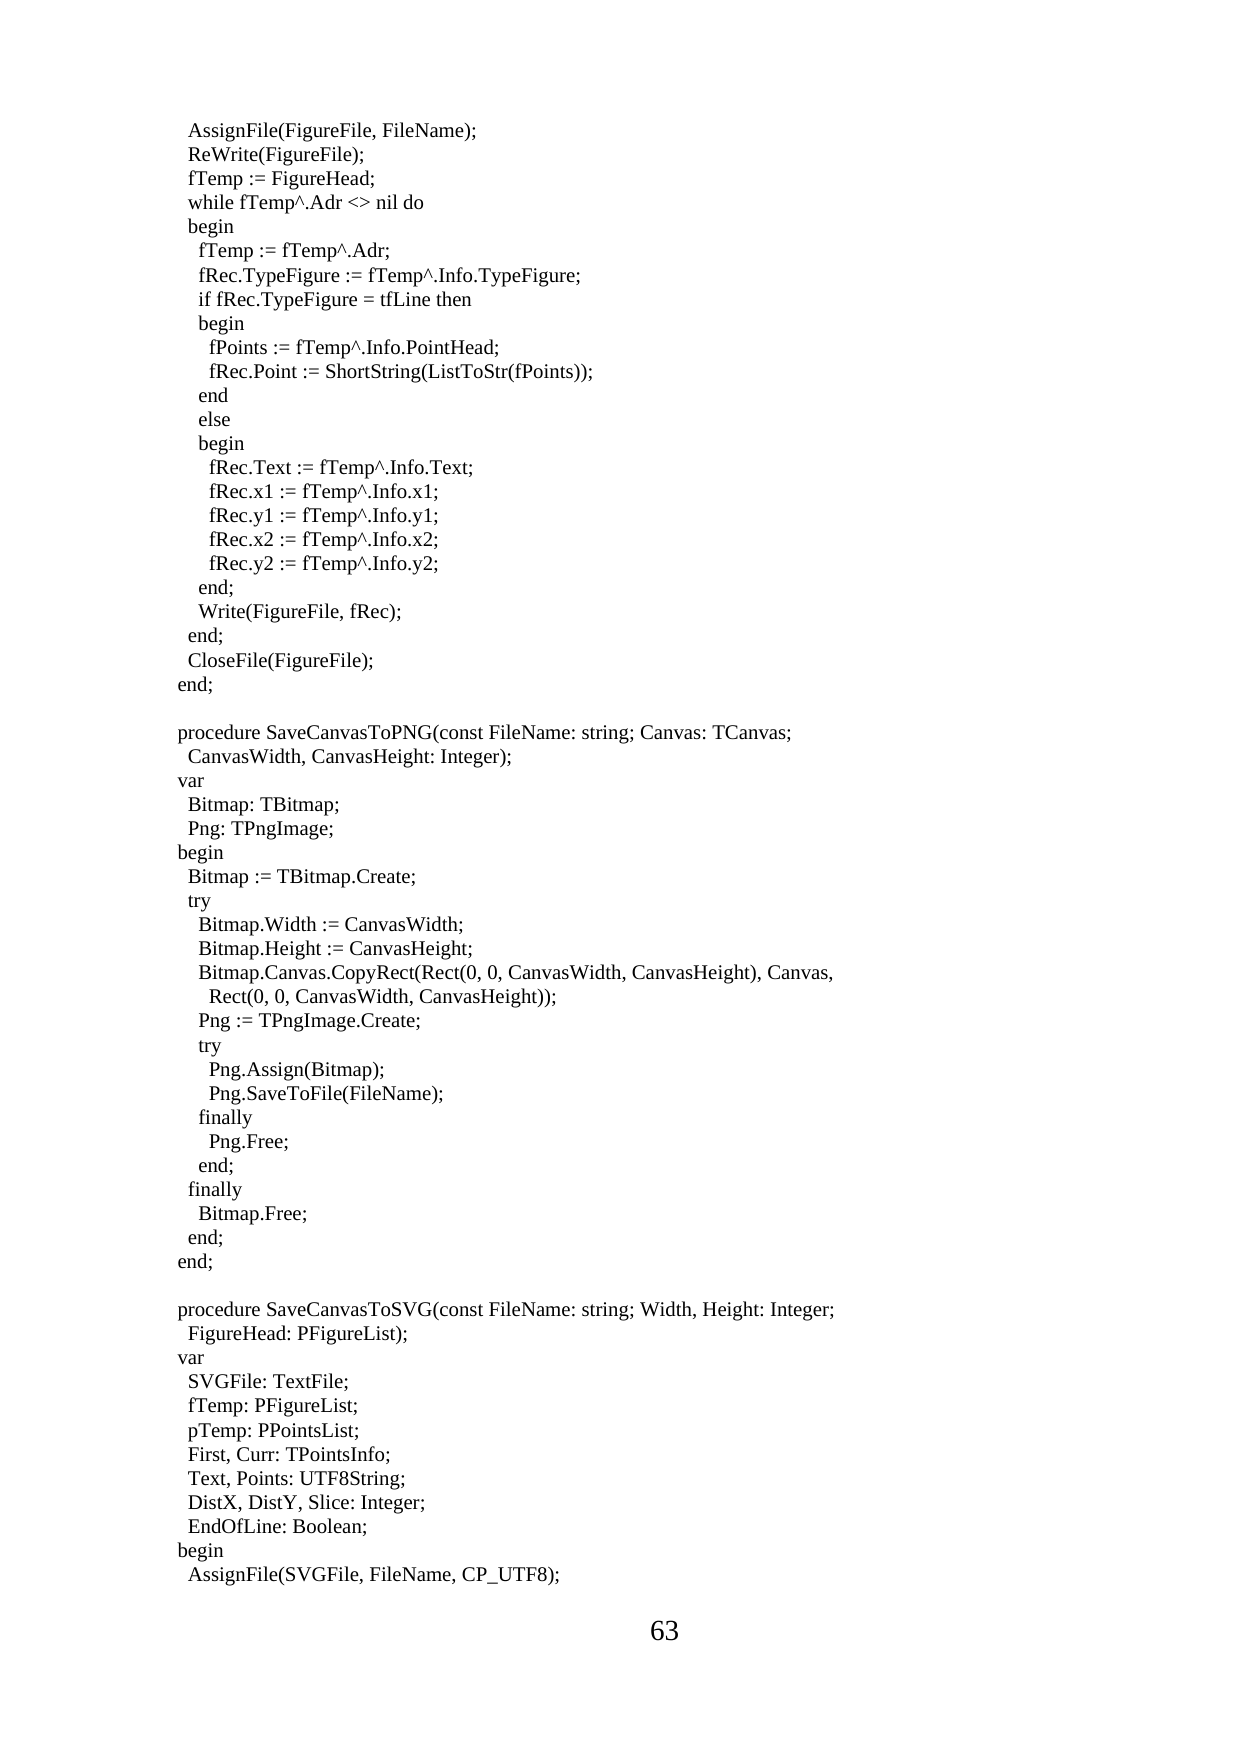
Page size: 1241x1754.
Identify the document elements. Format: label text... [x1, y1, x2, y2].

text Png.Assign(Bitmap); [177, 1057, 1152, 1081]
text fRec.x2 := fTemp^.Info.x2; [177, 527, 1152, 551]
text end; [177, 575, 1152, 599]
text Png: TPngImage; [177, 816, 1152, 840]
text end; [177, 623, 1152, 647]
text AssignFile(FigureFile, FileName); [177, 118, 1152, 142]
text begin [177, 840, 1152, 864]
text Write(FigureFile, fRec); [177, 599, 1152, 623]
text fRec.Point := ShortString(ListToStr(fPoints)); [177, 359, 1152, 383]
text else [177, 407, 1152, 431]
text fRec.Text := fTemp^.Info.Text; [177, 455, 1152, 479]
text end [177, 383, 1152, 407]
text fTemp := fTemp^.Adr; [177, 238, 1152, 262]
text end; [177, 1249, 1152, 1273]
text fRec.y2 := fTemp^.Info.y2; [177, 551, 1152, 575]
text end; [177, 672, 1152, 696]
text Bitmap: TBitmap; [177, 792, 1152, 816]
text AssignFile(SVGFile, FileName, CP_UTF8); [177, 1562, 1152, 1586]
text try [177, 1032, 1152, 1057]
text Bitmap.Width := CanvasWidth; [177, 912, 1152, 936]
text begin [177, 214, 1152, 238]
text fRec.x1 := fTemp^.Info.x1; [177, 479, 1152, 503]
text Bitmap.Height := CanvasHeight; [177, 936, 1152, 960]
text try [177, 888, 1152, 912]
text FigureHead: PFigureList); [177, 1321, 1152, 1345]
text procedure SaveCanvasToSVG(const FileName: string; Width, Height: Integer; [177, 1297, 1152, 1321]
text Text, Points: UTF8String; [177, 1466, 1152, 1490]
text Rect(0, 0, CanvasWidth, CanvasHeight)); [177, 984, 1152, 1008]
text fPoints := fTemp^.Info.PointHead; [177, 335, 1152, 359]
text Png.SaveToFile(FileName); [177, 1081, 1152, 1105]
text fTemp: PFigureList; [177, 1393, 1152, 1417]
text begin [177, 311, 1152, 335]
text end; [177, 1225, 1152, 1249]
text SVGFile: TextFile; [177, 1369, 1152, 1393]
text if fRec.TypeFigure = tfLine then [177, 287, 1152, 311]
text end; [177, 1153, 1152, 1177]
text First, Curr: TPointsInfo; [177, 1442, 1152, 1466]
text procedure SaveCanvasToPNG(const FileName: string; Canvas: TCanvas; [177, 720, 1152, 744]
text EndOfLine: Boolean; [177, 1514, 1152, 1538]
text DistX, DistY, Slice: Integer; [177, 1490, 1152, 1514]
text ReWrite(FigureFile); [177, 142, 1152, 166]
text Bitmap := TBitmap.Create; [177, 864, 1152, 888]
text fRec.y1 := fTemp^.Info.y1; [177, 503, 1152, 527]
text var [177, 768, 1152, 792]
text Bitmap.Free; [177, 1201, 1152, 1225]
text Bitmap.Canvas.CopyRect(Rect(0, 0, CanvasWidth, CanvasHeight), Canvas, [177, 960, 1152, 984]
text pTemp: PPointsList; [177, 1417, 1152, 1442]
text begin [177, 1538, 1152, 1562]
text fTemp := FigureHead; [177, 166, 1152, 190]
text CloseFile(FigureFile); [177, 647, 1152, 672]
text fRec.TypeFigure := fTemp^.Info.TypeFigure; [177, 262, 1152, 287]
text Png.Free; [177, 1129, 1152, 1153]
text finally [177, 1177, 1152, 1201]
text Png := TPngImage.Create; [177, 1008, 1152, 1032]
text var [177, 1345, 1152, 1369]
text begin [177, 431, 1152, 455]
text finally [177, 1105, 1152, 1129]
text CanvasWidth, CanvasHeight: Integer); [177, 744, 1152, 768]
text while fTemp^.Adr <> nil do [177, 190, 1152, 214]
